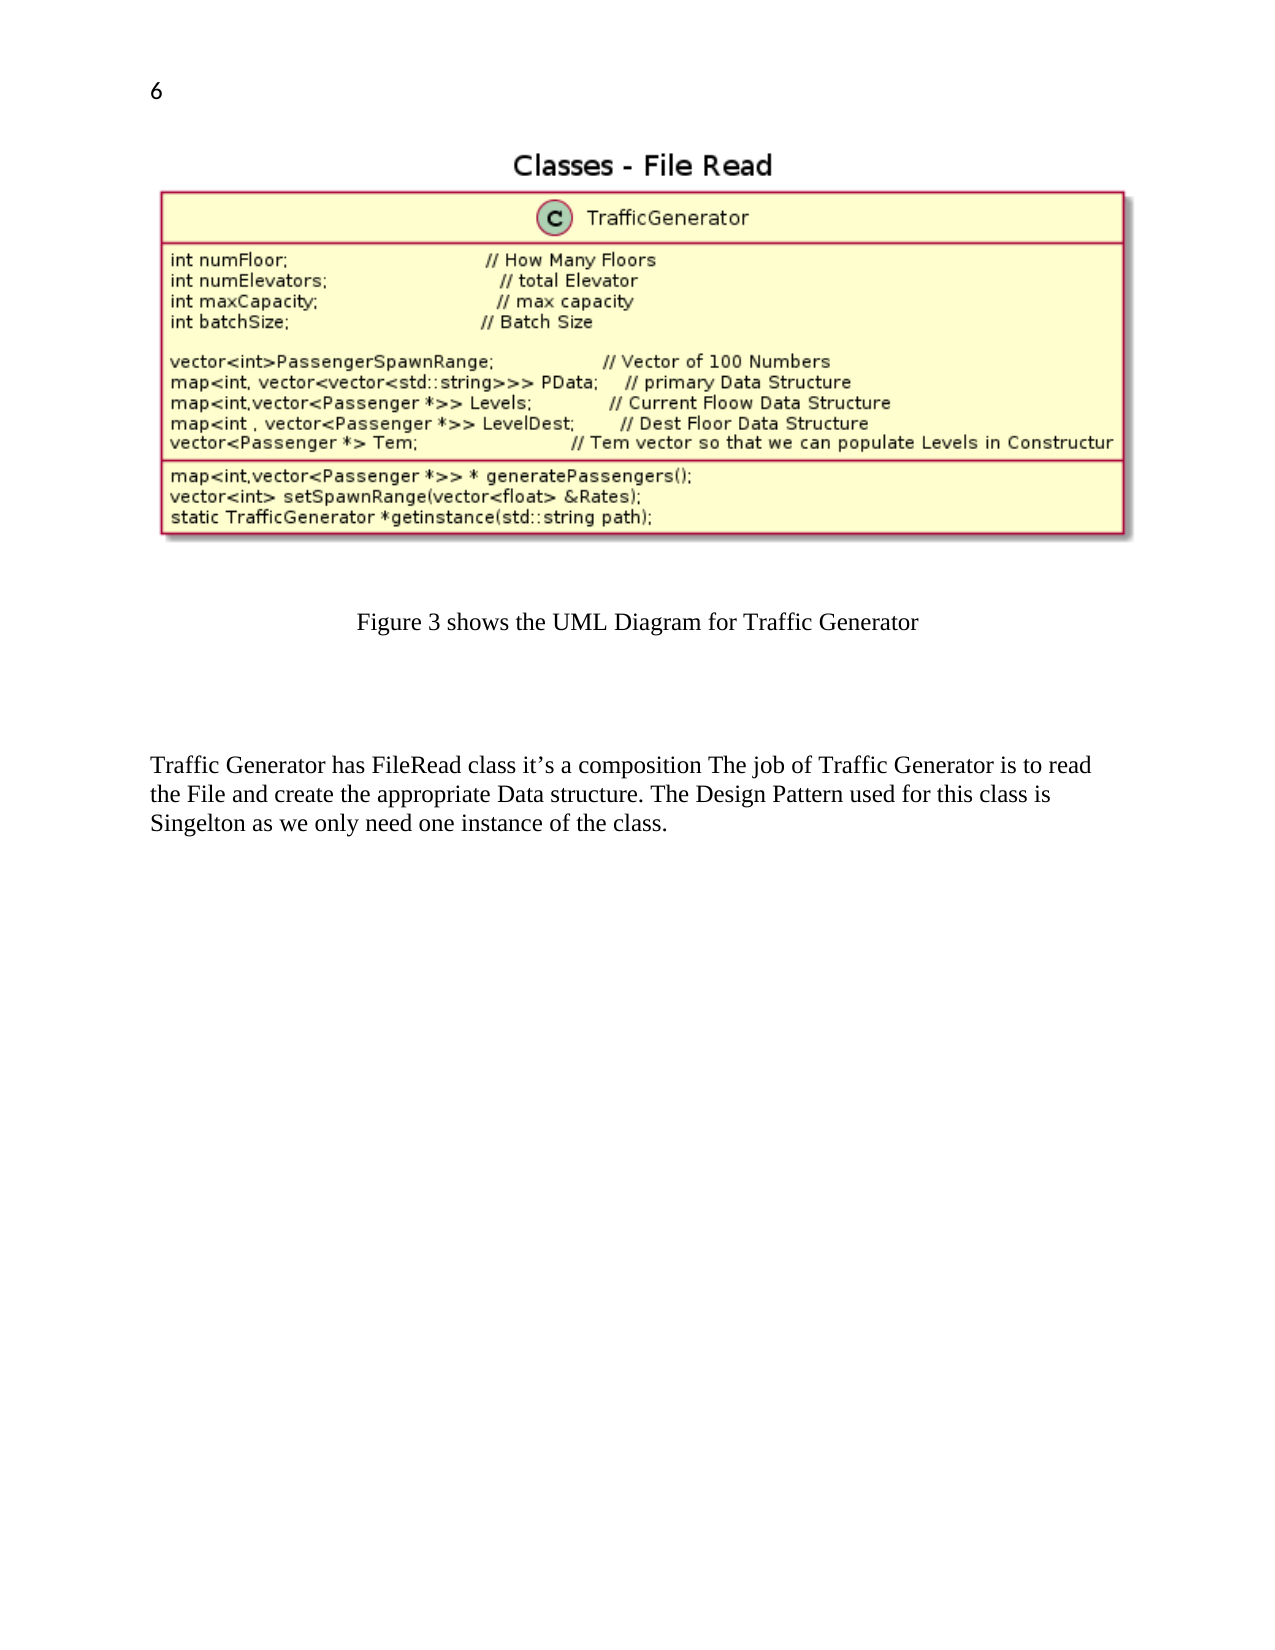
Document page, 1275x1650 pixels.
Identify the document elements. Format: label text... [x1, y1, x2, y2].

text Figure 3 shows the UML Diagram for Traffic Generator [150, 607, 1125, 635]
text Traffic Generator has FileRead class it’s a composition The job of Traffic Generator is to read the File and create the appropriate Data structure. The Design Pattern used for this class is Singelton as we only need one instance of the class. [150, 750, 1125, 837]
picture [150, 150, 1139, 549]
